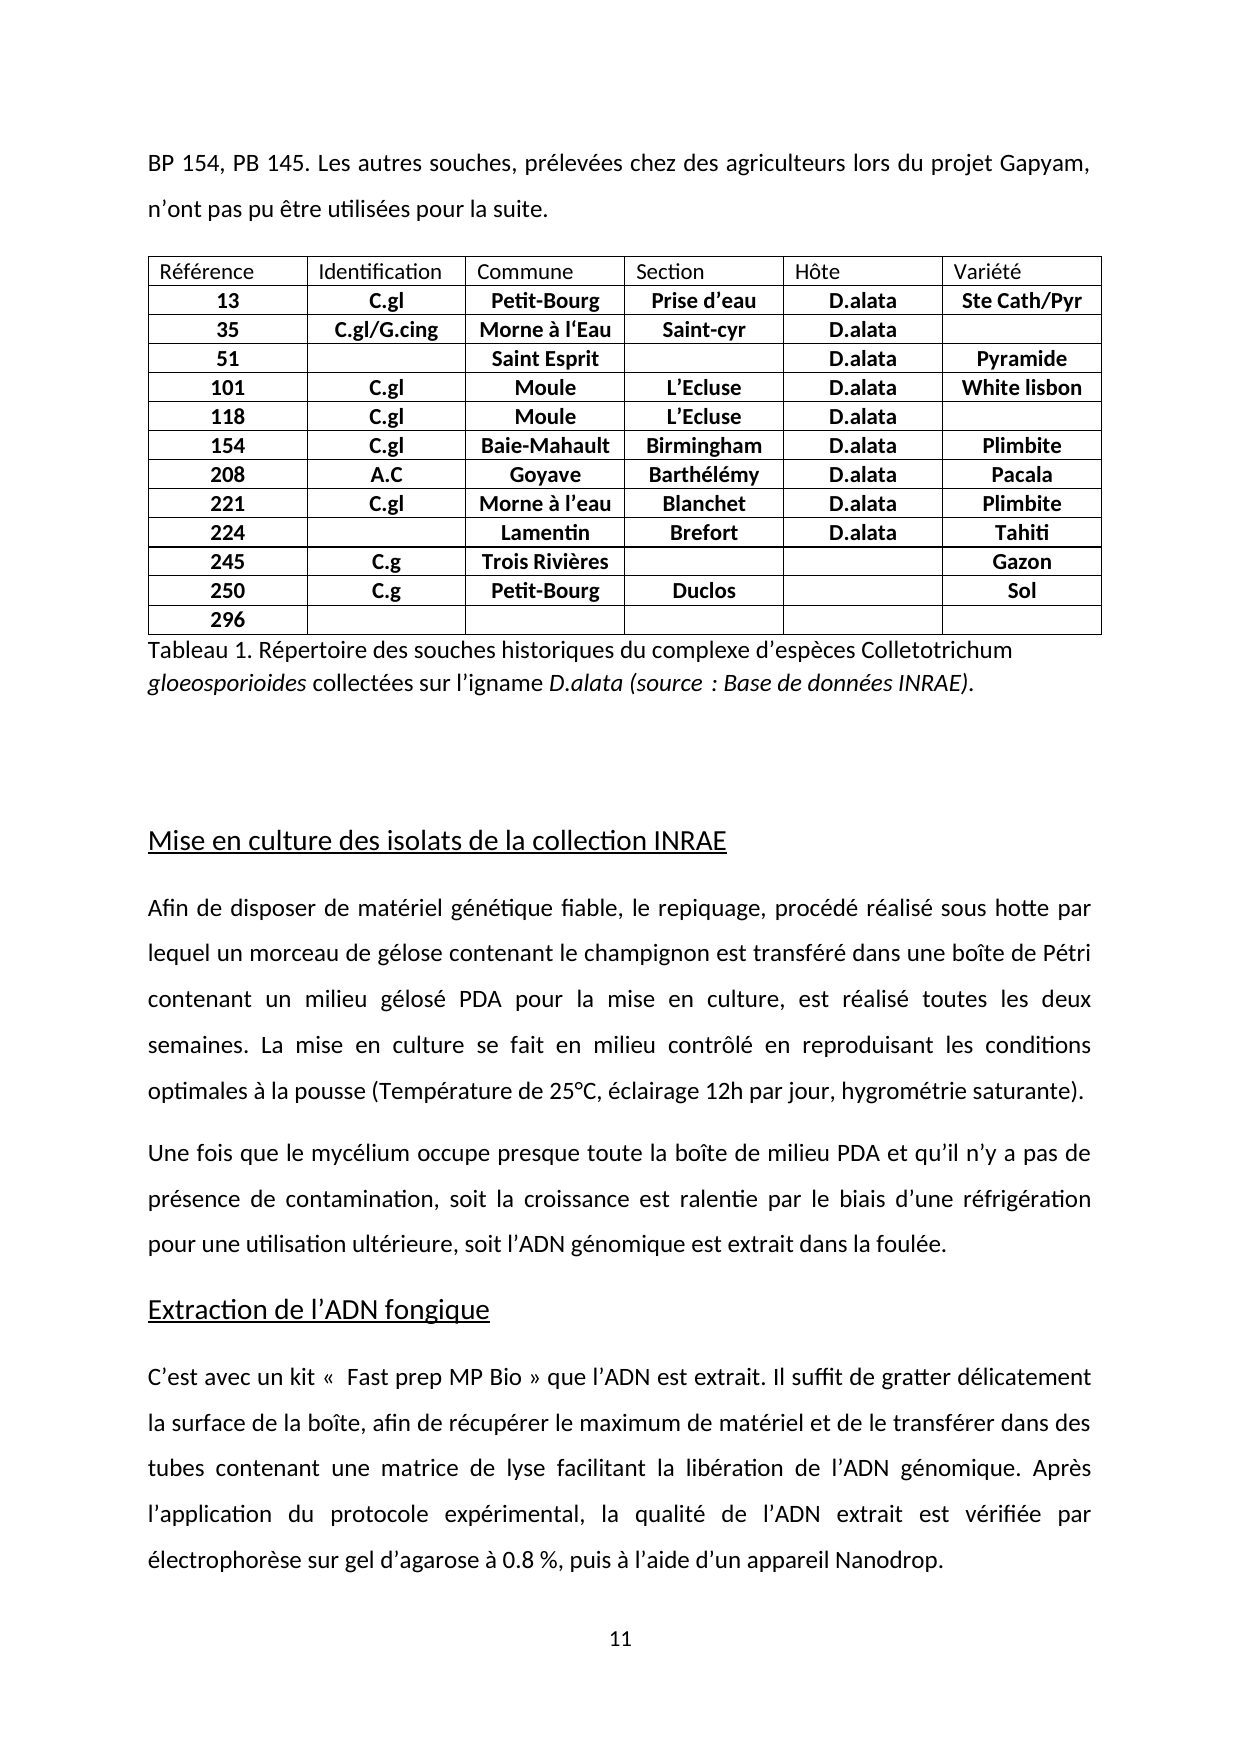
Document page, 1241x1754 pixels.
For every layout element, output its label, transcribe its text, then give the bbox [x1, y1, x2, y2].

table_cell D.alata [784, 286, 942, 314]
table_cell 118 [149, 402, 307, 430]
table_cell Morne à l‘Eau [466, 315, 624, 343]
table_cell D.alata [784, 344, 942, 372]
table_cell [943, 315, 1101, 343]
subtitle Mise en culture des isolats de la collection INRAE [148, 822, 1093, 857]
table_cell L’Ecluse [625, 402, 783, 430]
table_cell [308, 606, 465, 633]
text C’est avec un kit « Fast prep MP Bio » que l’ADN est extrait. Il suffit de gratter délicatement la surface de la boîte, afin de récupérer le maximum de matériel et de le transférer dans des tubes contenant une matrice de lyse facilitant la libération de l’ADN génomique. Après l’application du protocole expérimental, la qualité de l’ADN extrait est vérifiée par électrophorèse sur gel d’agarose à 0.8 %, puis à l’aide d’un appareil Nanodrop. [148, 1361, 1093, 1574]
table_cell Barthélémy [625, 460, 783, 488]
table_cell Birmingham [625, 431, 783, 459]
table_cell Moule [466, 373, 624, 401]
table_cell 154 [149, 431, 307, 459]
table_cell C.gl [308, 489, 465, 517]
table_cell 208 [149, 460, 307, 488]
table_cell [308, 344, 465, 372]
table_cell Blanchet [625, 489, 783, 517]
table_cell Baie-Mahault [466, 431, 624, 459]
table_cell Pyramide [943, 344, 1101, 372]
table_cell [784, 548, 942, 575]
table_cell [784, 576, 942, 604]
table_cell D.alata [784, 315, 942, 343]
table_cell A.C [308, 460, 465, 488]
table_cell Moule [466, 402, 624, 430]
table_cell D.alata [784, 373, 942, 401]
table_cell C.gl [308, 402, 465, 430]
table_cell 13 [149, 286, 307, 314]
text Une fois que le mycélium occupe presque toute la boîte de milieu PDA et qu’il n’y a pas de présence de contamination, soit la croissance est ralentie par le biais d’une réfrigération pour une utilisation ultérieure, soit l’ADN génomique est extrait dans la foulée. [148, 1137, 1093, 1259]
table_header Section [625, 257, 783, 285]
table_header Commune [466, 257, 624, 285]
table_cell D.alata [784, 489, 942, 517]
table_cell Duclos [625, 576, 783, 604]
table_cell 250 [149, 576, 307, 604]
subtitle Extraction de l’ADN fongique [148, 1291, 1093, 1327]
table_header Référence [149, 257, 307, 285]
table_cell D.alata [784, 460, 942, 488]
table_cell [625, 606, 783, 633]
table_cell 245 [149, 548, 307, 575]
table_cell 51 [149, 344, 307, 372]
table_cell Gazon [943, 548, 1101, 575]
table_cell Pacala [943, 460, 1101, 488]
table_cell Goyave [466, 460, 624, 488]
table_cell [466, 606, 624, 633]
table_cell Plimbite [943, 489, 1101, 517]
table_cell C.gl/G.cing [308, 315, 465, 343]
table_cell 296 [149, 606, 307, 633]
table_cell [943, 402, 1101, 430]
table_header Hôte [784, 257, 942, 285]
table_cell White lisbon [943, 373, 1101, 401]
table_header Variété [943, 257, 1101, 285]
table_cell [625, 548, 783, 575]
table_cell D.alata [784, 402, 942, 430]
table_cell C.gl [308, 286, 465, 314]
table_cell Petit-Bourg [466, 576, 624, 604]
table_cell C.g [308, 548, 465, 575]
table_cell L’Ecluse [625, 373, 783, 401]
table_cell D.alata [784, 518, 942, 546]
table_cell [308, 518, 465, 546]
table_cell 101 [149, 373, 307, 401]
table_cell 221 [149, 489, 307, 517]
table_cell 35 [149, 315, 307, 343]
table_cell [784, 606, 942, 633]
table_header Identification [308, 257, 465, 285]
table_cell Saint-cyr [625, 315, 783, 343]
table_cell C.gl [308, 373, 465, 401]
text Tableau 1. Répertoire des souches historiques du complexe d’espèces Colletotrichum gloeosporioides collectées sur l’igname D.alata (source : Base de données INRAE). [148, 635, 1093, 698]
table_cell D.alata [784, 431, 942, 459]
table_cell Morne à l’eau [466, 489, 624, 517]
table_cell [625, 344, 783, 372]
table_cell Trois Rivières [466, 548, 624, 575]
table_cell C.gl [308, 431, 465, 459]
table_cell Plimbite [943, 431, 1101, 459]
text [148, 148, 1093, 224]
table_cell Saint Esprit [466, 344, 624, 372]
table_cell Sol [943, 576, 1101, 604]
table_cell Petit-Bourg [466, 286, 624, 314]
table_cell Ste Cath/Pyr [943, 286, 1101, 314]
table_cell Lamentin [466, 518, 624, 546]
table_cell Tahiti [943, 518, 1101, 546]
table_cell C.g [308, 576, 465, 604]
table_cell Brefort [625, 518, 783, 546]
table_cell [943, 606, 1101, 633]
table_cell Prise d’eau [625, 286, 783, 314]
text Afin de disposer de matériel génétique fiable, le repiquage, procédé réalisé sous hotte par lequel un morceau de gélose contenant le champignon est transféré dans une boîte de Pétri contenant un milieu gélosé PDA pour la mise en culture, est réalisé toutes les deux semaines. La mise en culture se fait en milieu contrôlé en reproduisant les conditions optimales à la pousse (Température de 25°C, éclairage 12h par jour, hygrométrie saturante). [148, 892, 1093, 1105]
table_cell 224 [149, 518, 307, 546]
